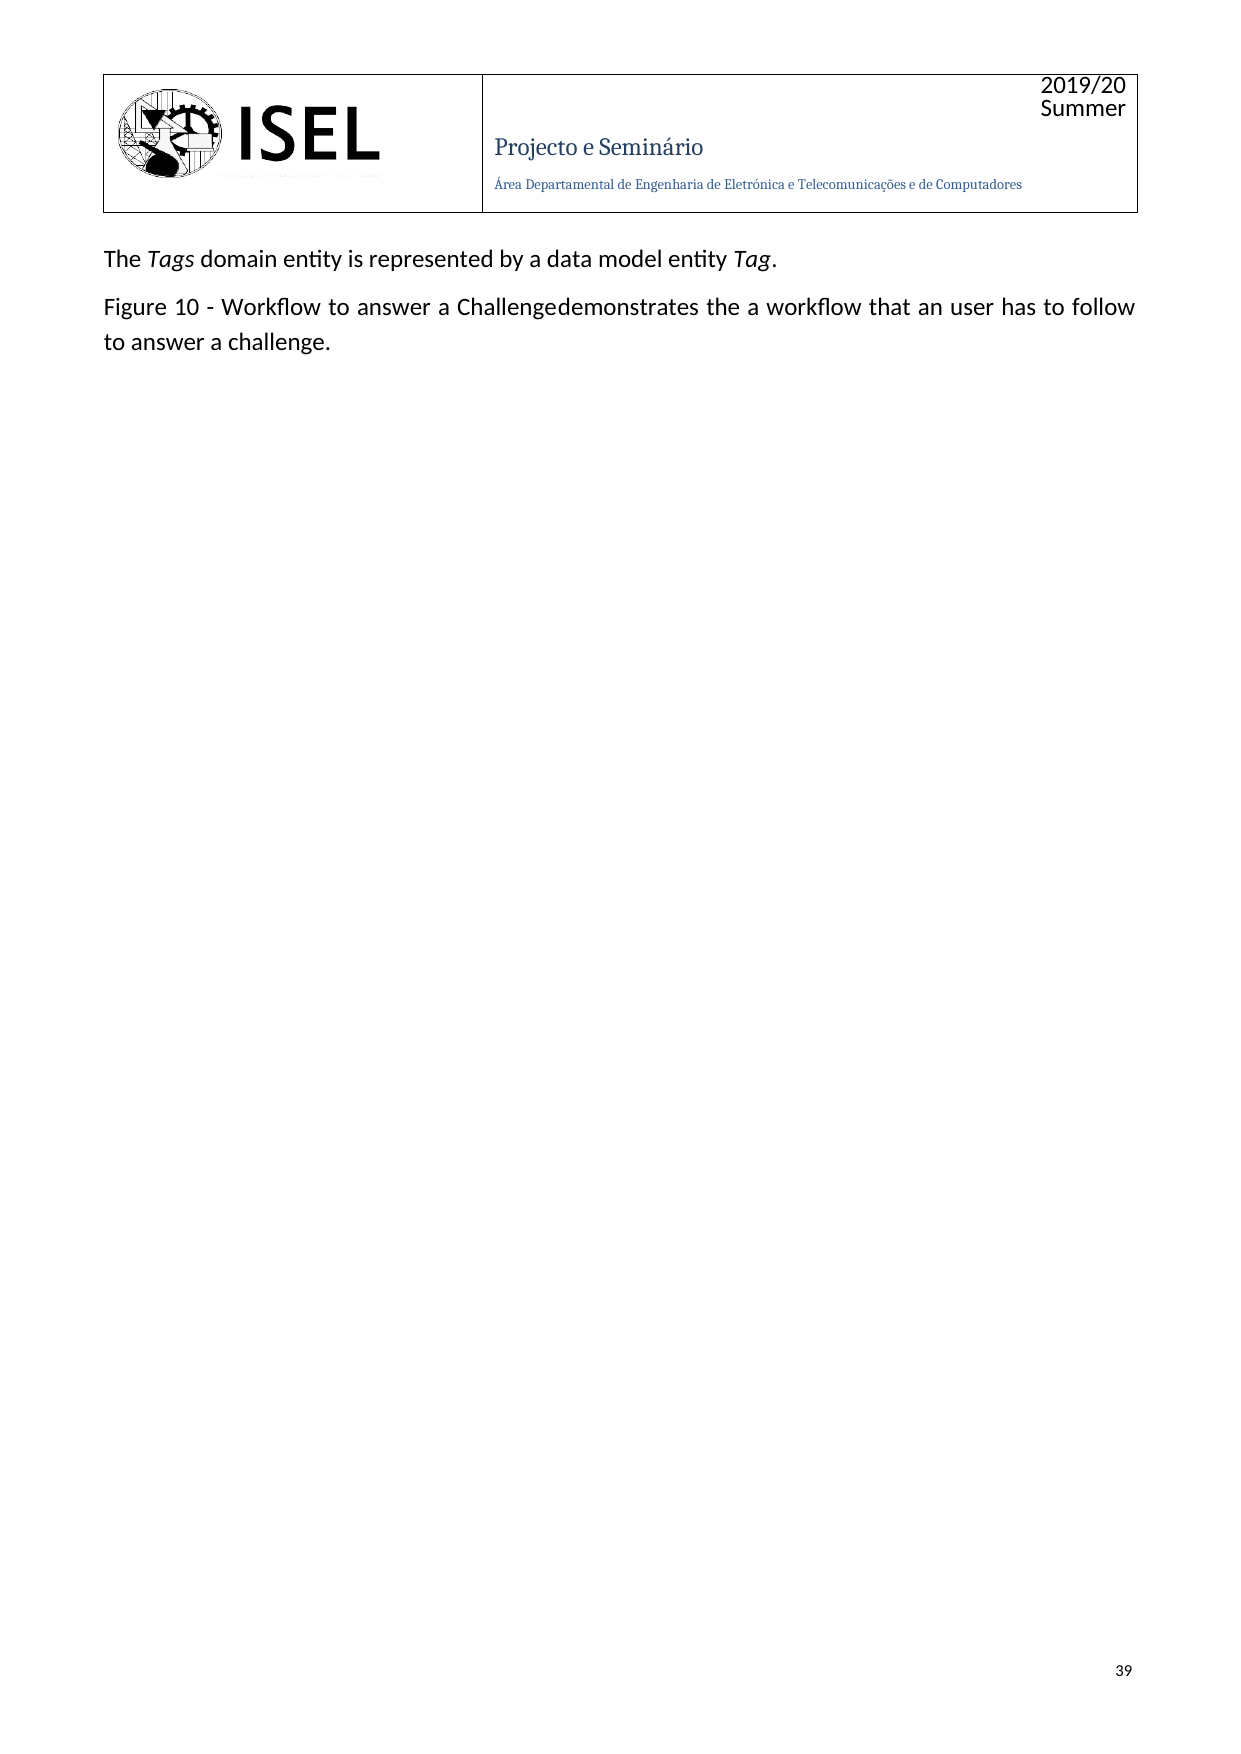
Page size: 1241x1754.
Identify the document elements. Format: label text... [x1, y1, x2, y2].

text The Tags domain entity is represented by a data model entity Tag. [103, 243, 1137, 274]
text Figure 10 - Workflow to answer a Challengedemonstrates the a workflow that an user has to follow to answer a challenge. [103, 291, 1137, 356]
